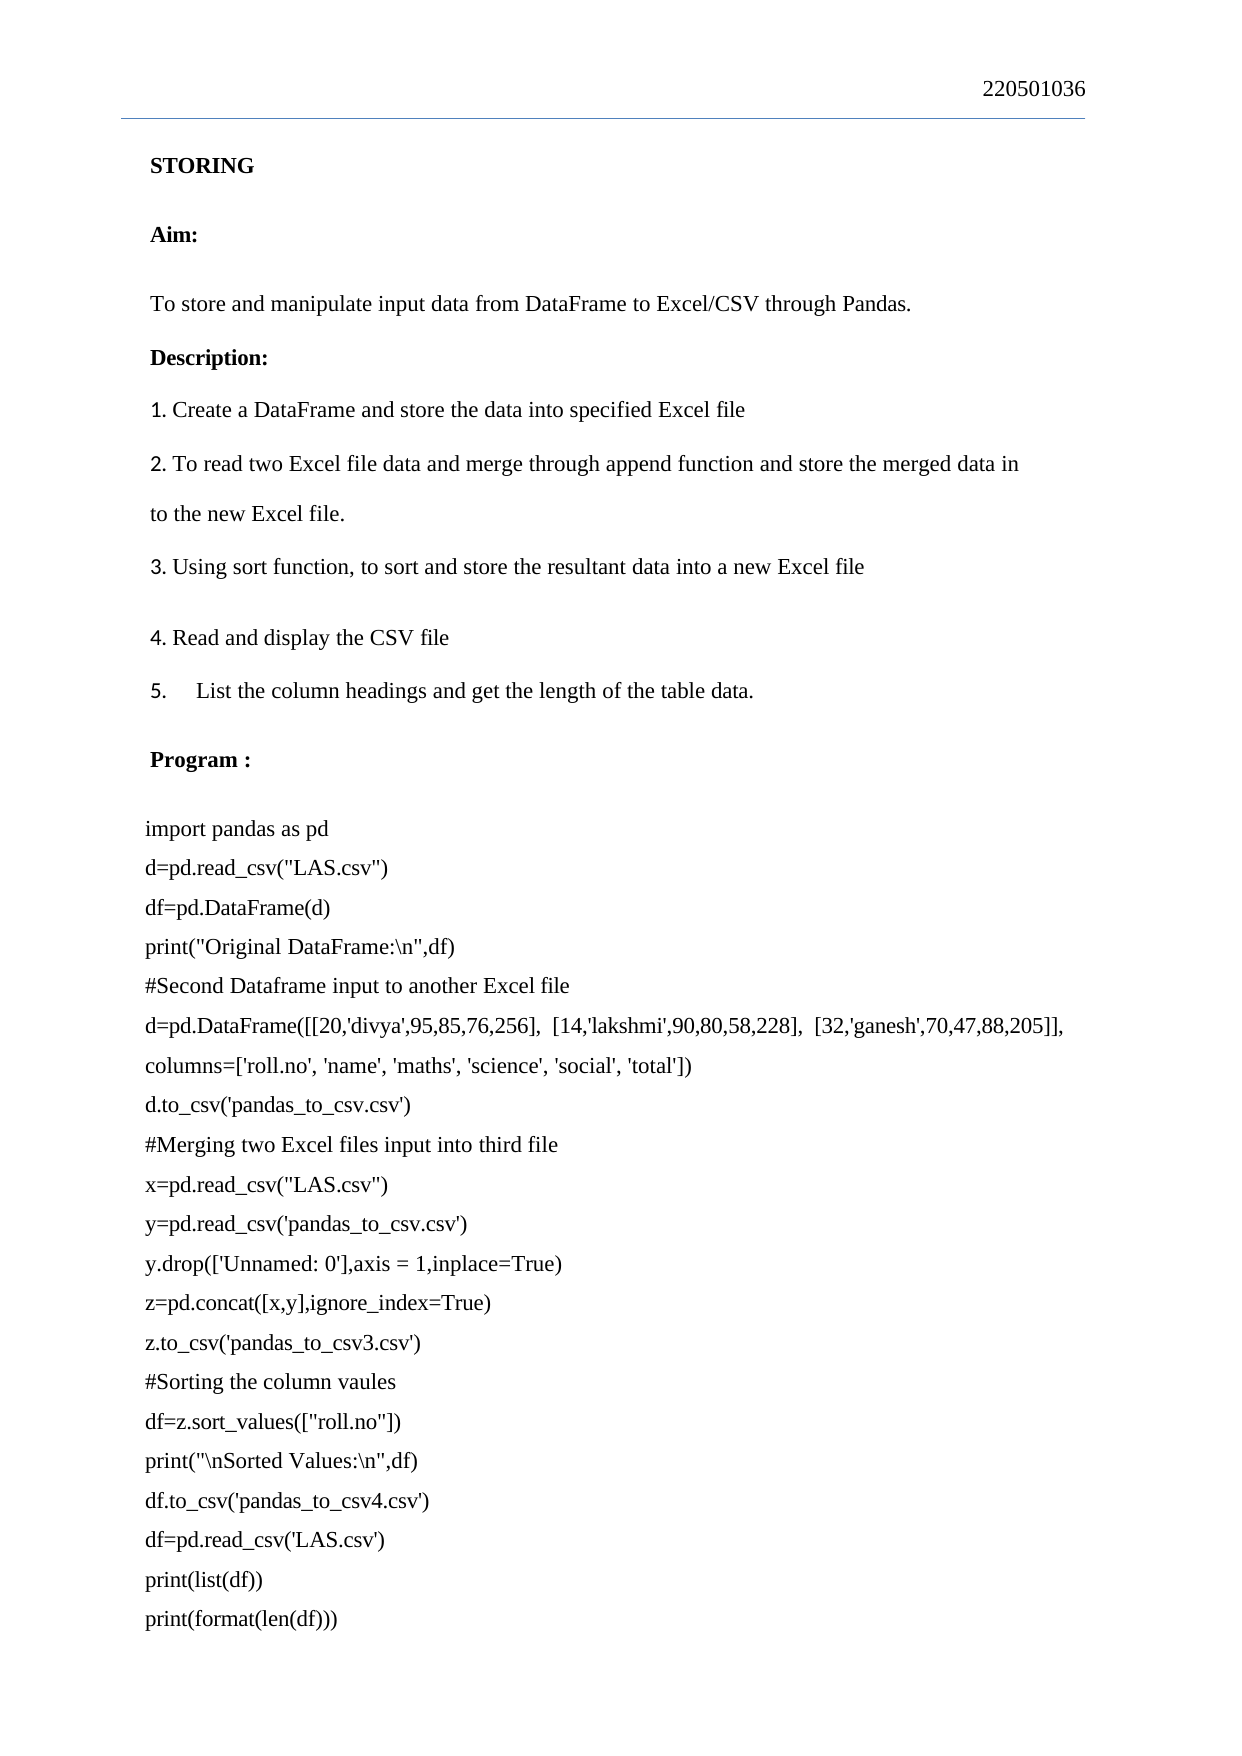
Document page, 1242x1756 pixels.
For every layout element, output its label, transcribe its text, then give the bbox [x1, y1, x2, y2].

text #Sorting the column vaules df=z.sort_values(["roll.no"]) print("\nSorted Values:\n",df) df.to_csv('pandas_to_csv4.csv') df=pd.read_csv('LAS.csv') print(list(df)) print(format(len(df))) [145, 1368, 453, 1631]
text #Merging two Excel files input into third file x=pd.read_csv("LAS.csv") y=pd.read_csv('pandas_to_csv.csv') y.drop(['Unnamed: 0'],axis = 1,inplace=True) z=pd.concat([x,y],ignore_index=True) z.to_csv('pandas_to_csv3.csv') [145, 1131, 631, 1355]
subtitle Program : [150, 746, 1085, 772]
list Read and display the CSV file [150, 623, 1085, 651]
text To store and manipulate input data from DataFrame to Excel/CSV through Pandas. [150, 290, 1085, 317]
subtitle STORING [150, 152, 1085, 178]
list Create a DataFrame and store the data into specified Excel file [150, 396, 1085, 424]
list List the column headings and get the length of the table data. [150, 676, 1085, 704]
text Aim: [150, 221, 1085, 248]
text #Second Dataframe input to another Excel file [145, 973, 1085, 999]
list Using sort function, to sort and store the resultant data into a new Excel file [150, 552, 1085, 580]
text d=pd.DataFrame([[20,'divya',95,85,76,256], [14,'lakshmi',90,80,58,228], [32,'ganesh',70,47,88,205]], [145, 1012, 1085, 1039]
text columns=['roll.no', 'name', 'maths', 'science', 'social', 'total']) d.to_csv('pandas_to_csv.csv') [145, 1052, 766, 1118]
subtitle Description: [150, 343, 1085, 370]
list To read two Excel file data and merge through append function and store the merged data in to the new Excel file. [150, 449, 1039, 526]
text import pandas as pd d=pd.read_csv("LAS.csv") df=pd.DataFrame(d) print("Original DataFrame:\n",df) [145, 815, 465, 960]
